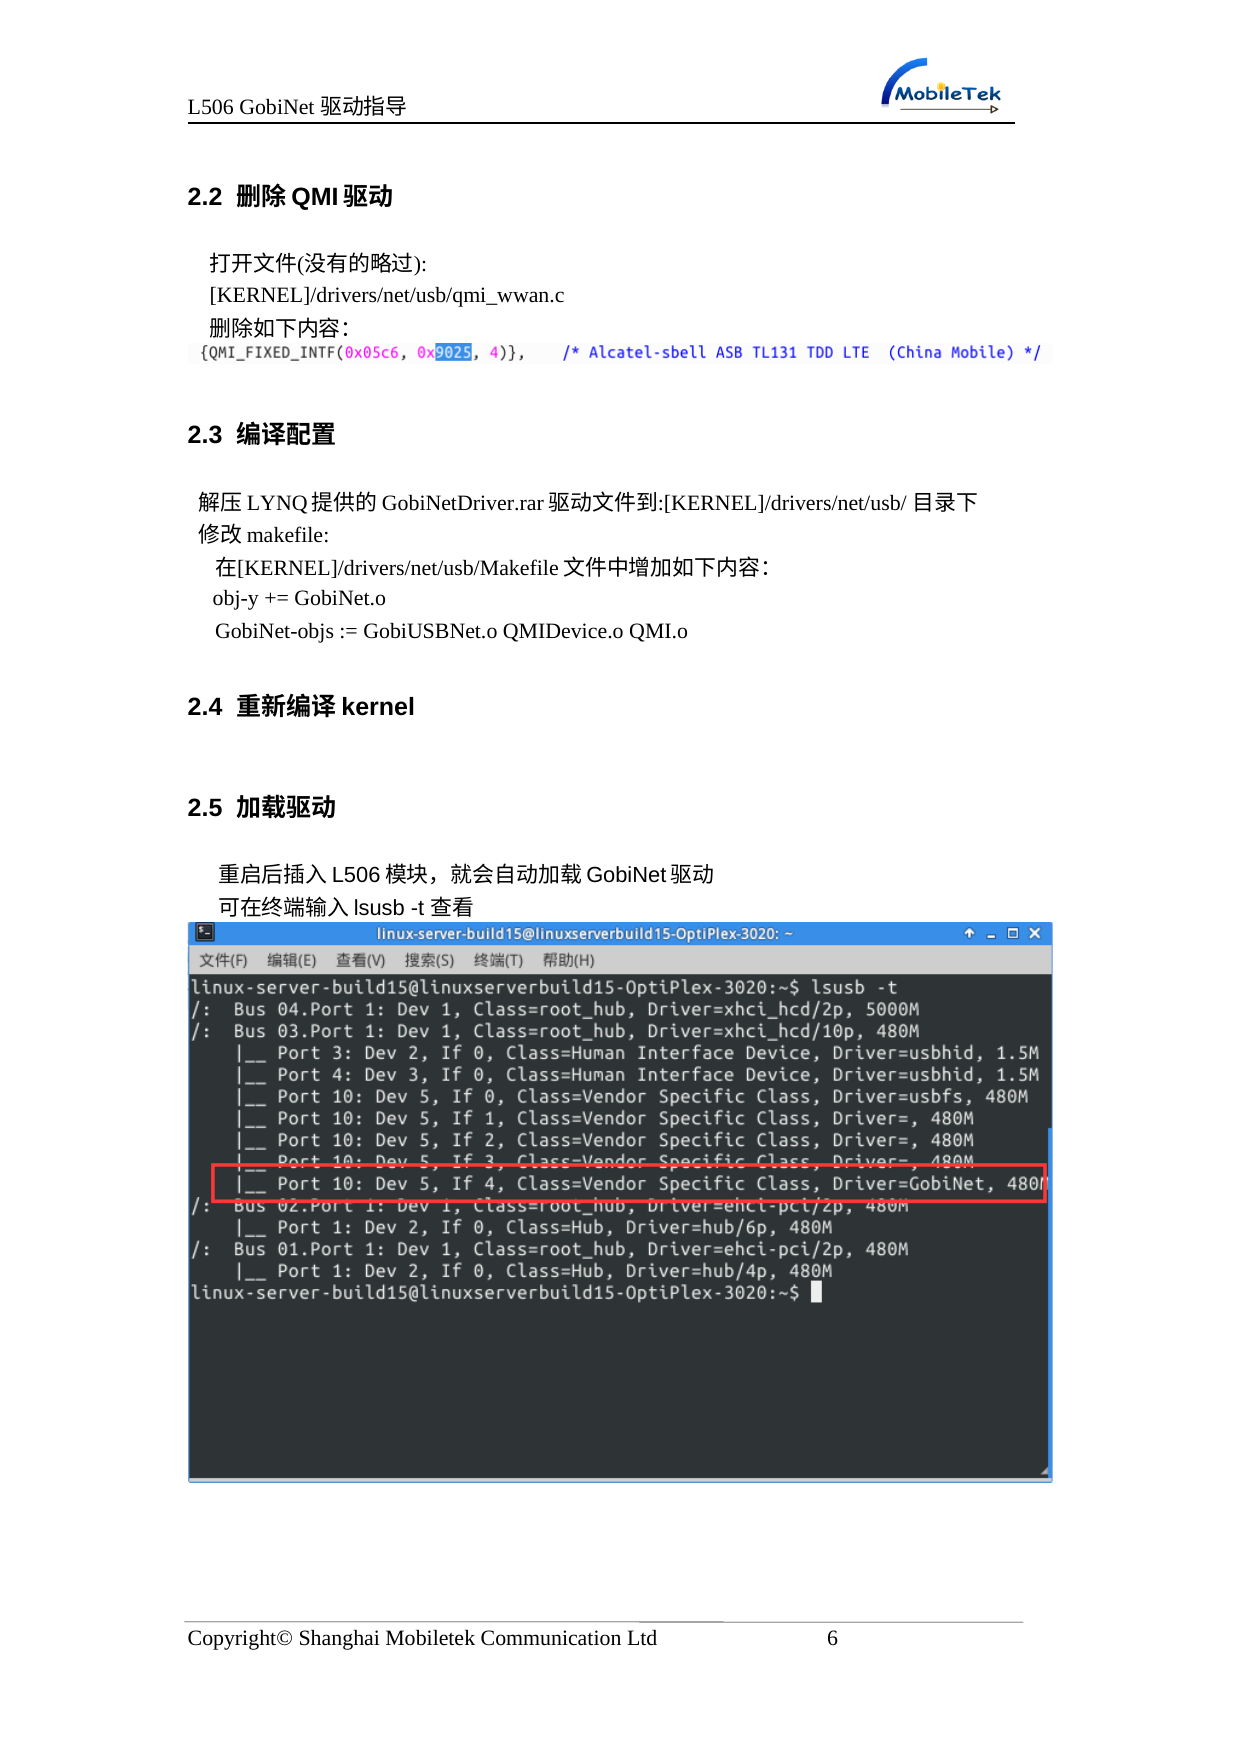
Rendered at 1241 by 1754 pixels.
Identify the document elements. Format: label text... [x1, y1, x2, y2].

picture [187, 922, 1053, 1483]
picture [878, 56, 1003, 114]
text GobiNet-objs := GobiUSBNet.o QMIDevice.o QMI.o [187, 614, 1053, 647]
subtitle 2.2 删除QMI驱动 [187, 162, 1053, 227]
text 在[KERNEL]/drivers/net/usb/Makefile文件中增加如下内容： [187, 549, 1053, 582]
text obj-y += GobiNet.o [187, 582, 1053, 614]
text 可在终端输入lsusb -t 查看 [187, 889, 1053, 922]
text 删除如下内容： [187, 311, 1053, 343]
text 重启后插入L506模块，就会自动加载GobiNet驱动 [187, 857, 1053, 889]
text 修改makefile: [187, 517, 1053, 549]
subtitle 2.5 加载驱动 [187, 773, 1053, 838]
text 打开文件(没有的略过): [187, 246, 1053, 278]
subtitle 2.3 编译配置 [187, 401, 1053, 466]
text [KERNEL]/drivers/net/usb/qmi_wwan.c [187, 278, 1053, 311]
subtitle 2.4 重新编译kernel [187, 672, 1053, 737]
text 解压LYNQ提供的GobiNetDriver.rar驱动文件到:[KERNEL]/drivers/net/usb/ 目录下 [187, 484, 1053, 517]
picture [187, 343, 1053, 364]
